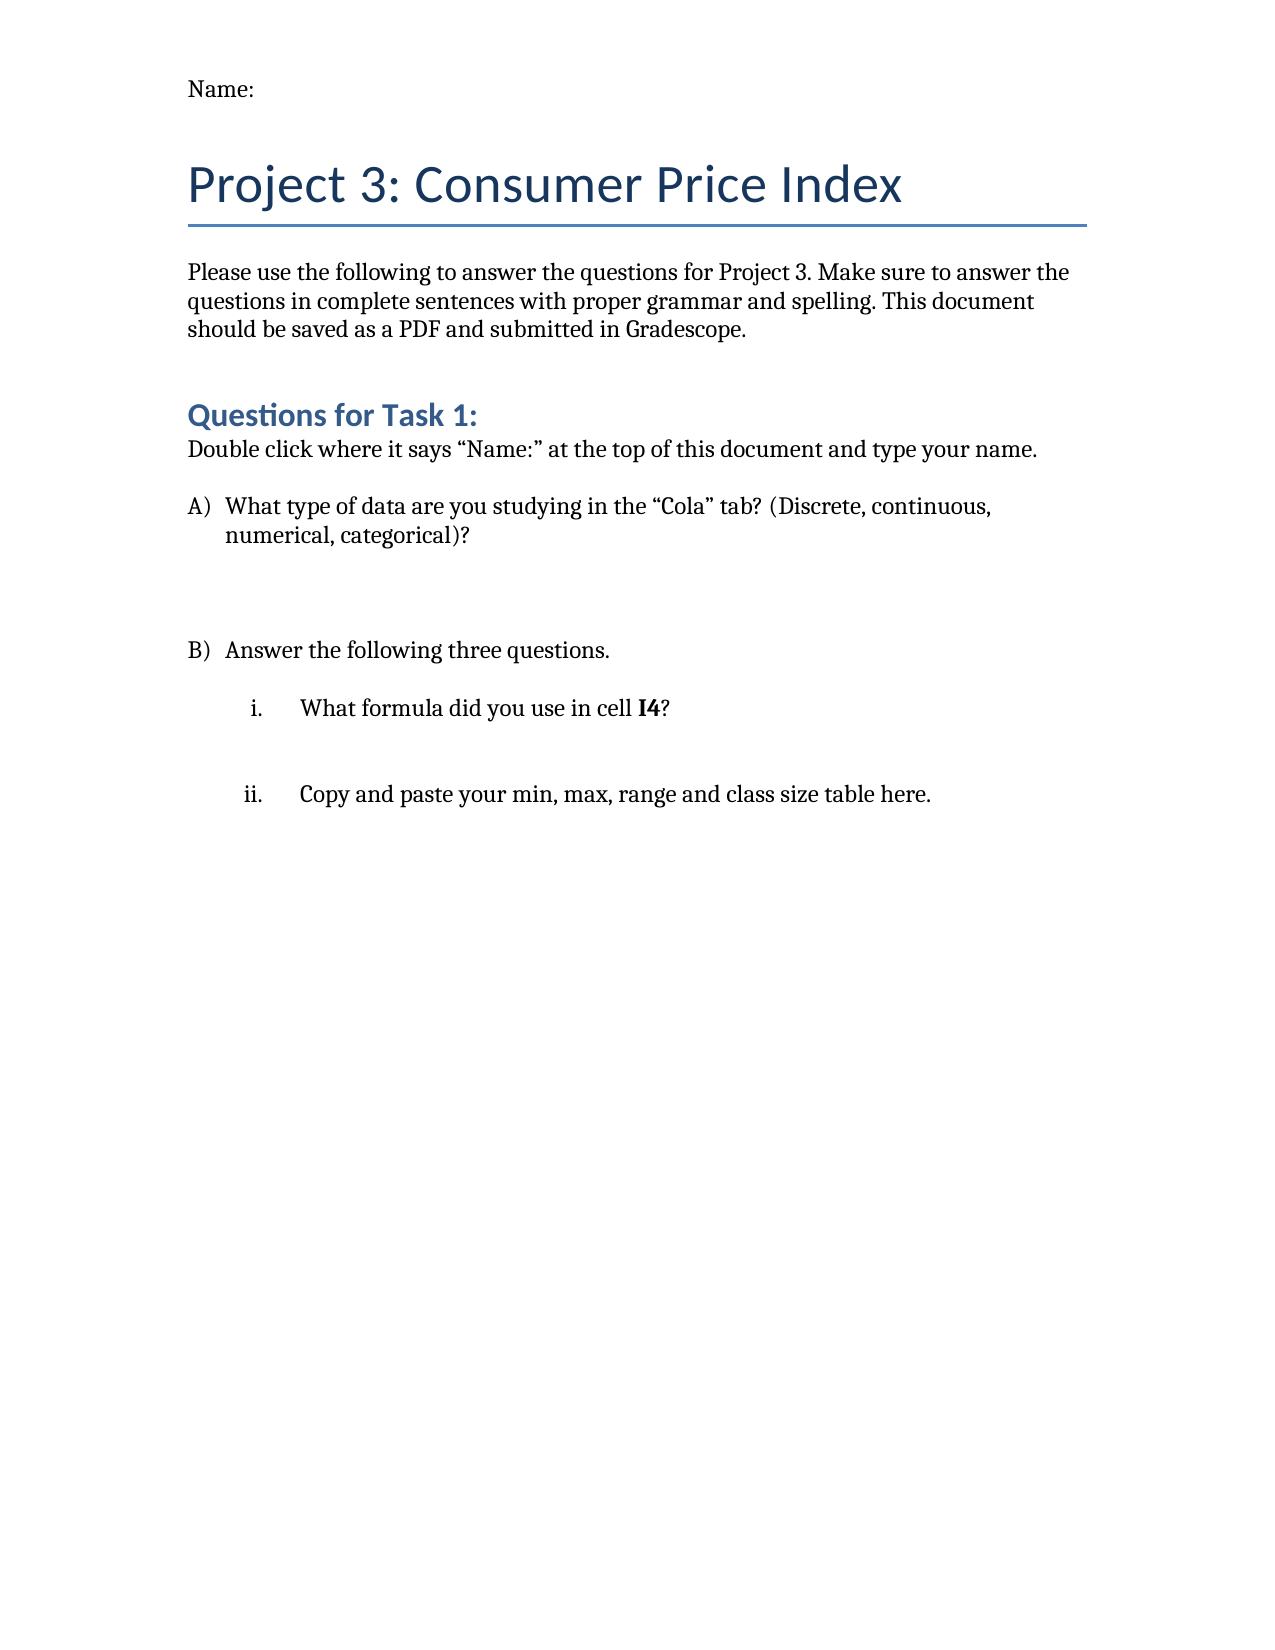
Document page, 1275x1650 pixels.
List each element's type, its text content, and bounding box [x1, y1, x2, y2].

list What type of data are you studying in the “Cola” tab? (Discrete, continuous, numerical, categorical)? [187, 492, 1087, 550]
text Double click where it says “Name:” at the top of this document and type your name. [187, 435, 1087, 463]
list Answer the following three questions. [187, 636, 1087, 665]
text Please use the following to answer the questions for Project 3. Make sure to answer the questions in complete sentences with proper grammar and spelling. This document should be saved as a PDF and submitted in Gradescope. [187, 258, 1087, 344]
list What formula did you use in cell I4? [262, 693, 1087, 722]
list Copy and paste your min, max, range and class size table here. [262, 780, 1087, 808]
title Project 3: Consumer Price Index [187, 150, 1087, 227]
subtitle Questions for Task 1: [187, 394, 1087, 435]
